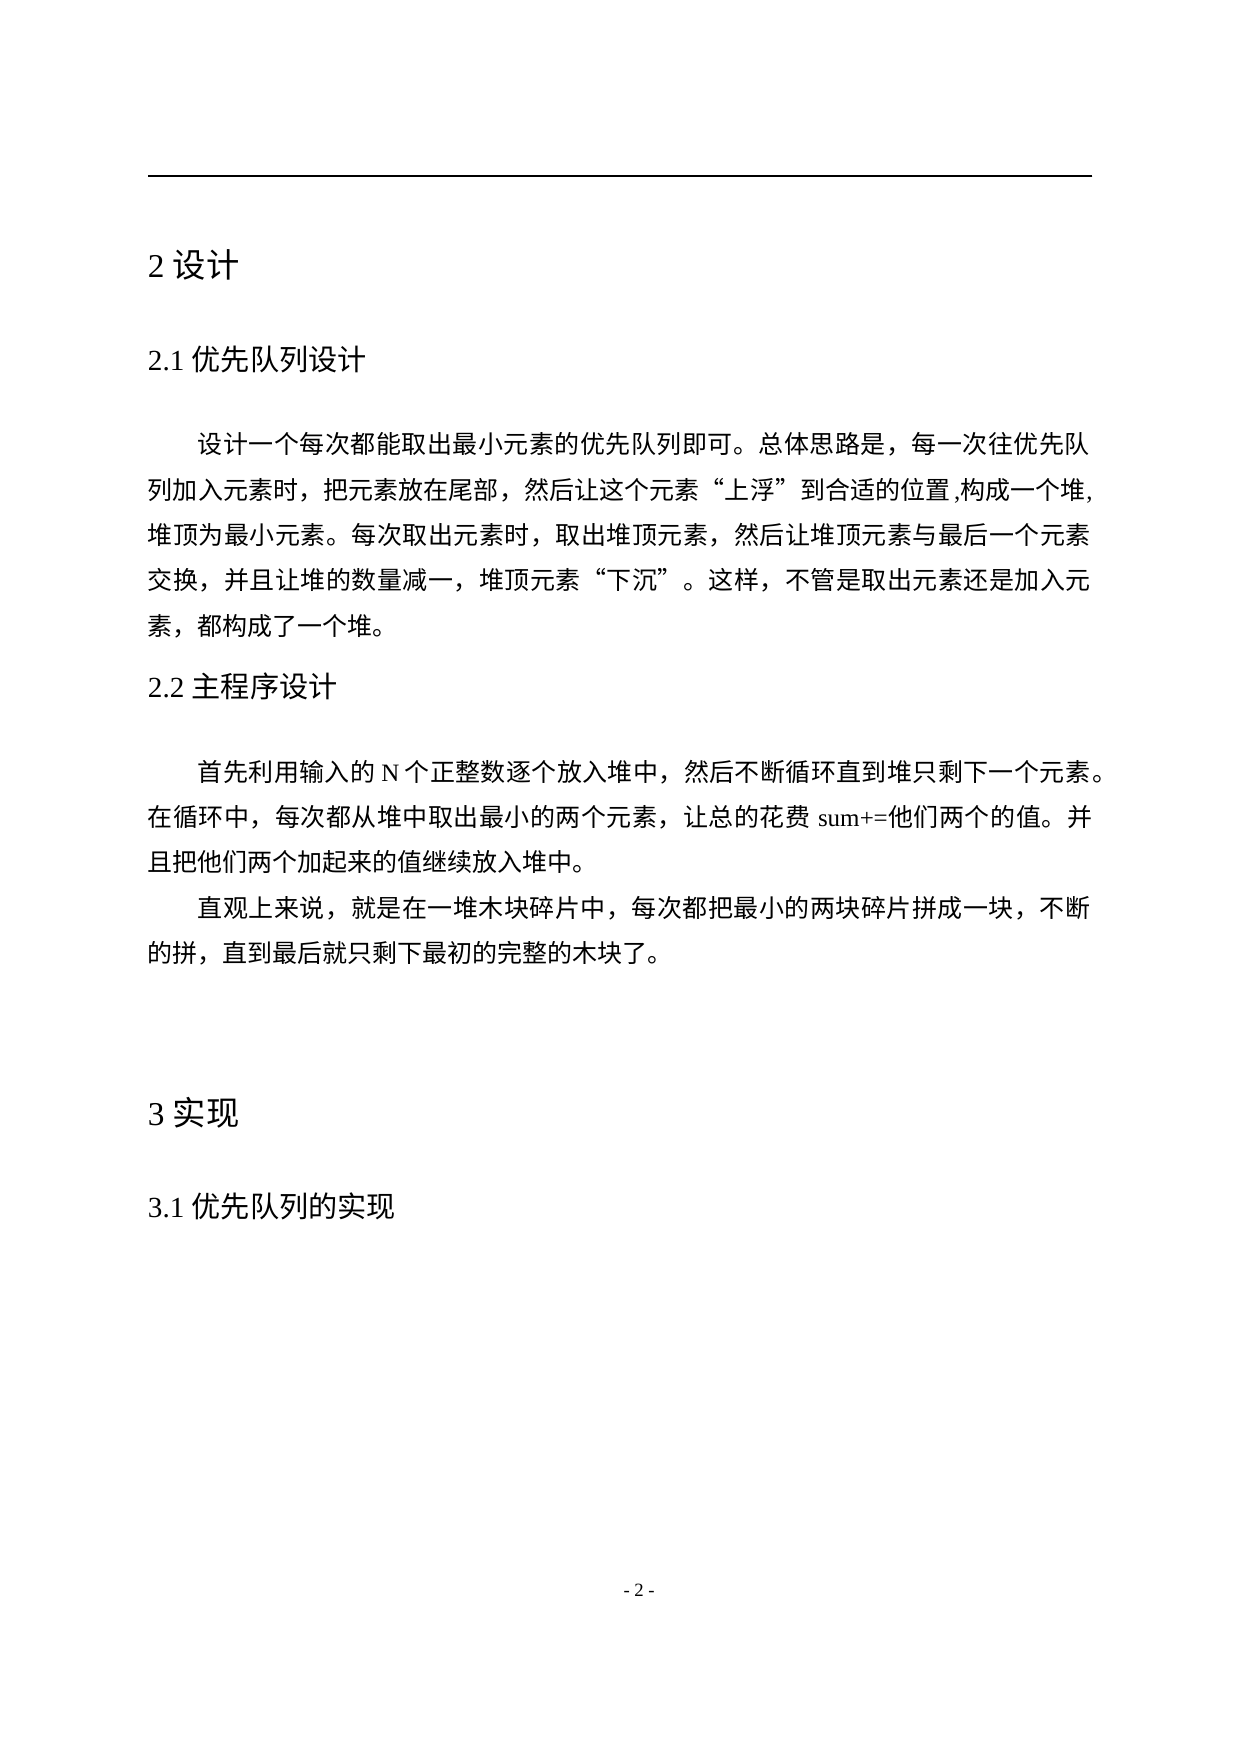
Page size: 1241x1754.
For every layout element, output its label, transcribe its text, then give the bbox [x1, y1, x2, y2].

subtitle 2.1 优先队列设计 [148, 336, 1092, 379]
subtitle 3 实现 [148, 1087, 1092, 1135]
subtitle 2.2 主程序设计 [148, 664, 1092, 706]
text 首先利用输入的N个正整数逐个放入堆中，然后不断循环直到堆只剩下一个元素。在循环中，每次都从堆中取出最小的两个元素，让总的花费sum+=他们两个的值。并且把他们两个加起来的值继续放入堆中。 [148, 752, 1092, 879]
subtitle 2 设计 [148, 239, 1092, 287]
text 设计一个每次都能取出最小元素的优先队列即可。总体思路是，每一次往优先队列加入元素时，把元素放在尾部，然后让这个元素“上浮”到合适的位置,构成一个堆,堆顶为最小元素。每次取出元素时，取出堆顶元素，然后让堆顶元素与最后一个元素交换，并且让堆的数量减一，堆顶元素“下沉”。这样，不管是取出元素还是加入元素，都构成了一个堆。 [148, 425, 1092, 642]
subtitle 3.1 优先队列的实现 [148, 1184, 1092, 1226]
text 直观上来说，就是在一堆木块碎片中，每次都把最小的两块碎片拼成一块，不断的拼，直到最后就只剩下最初的完整的木块了。 [148, 888, 1092, 970]
